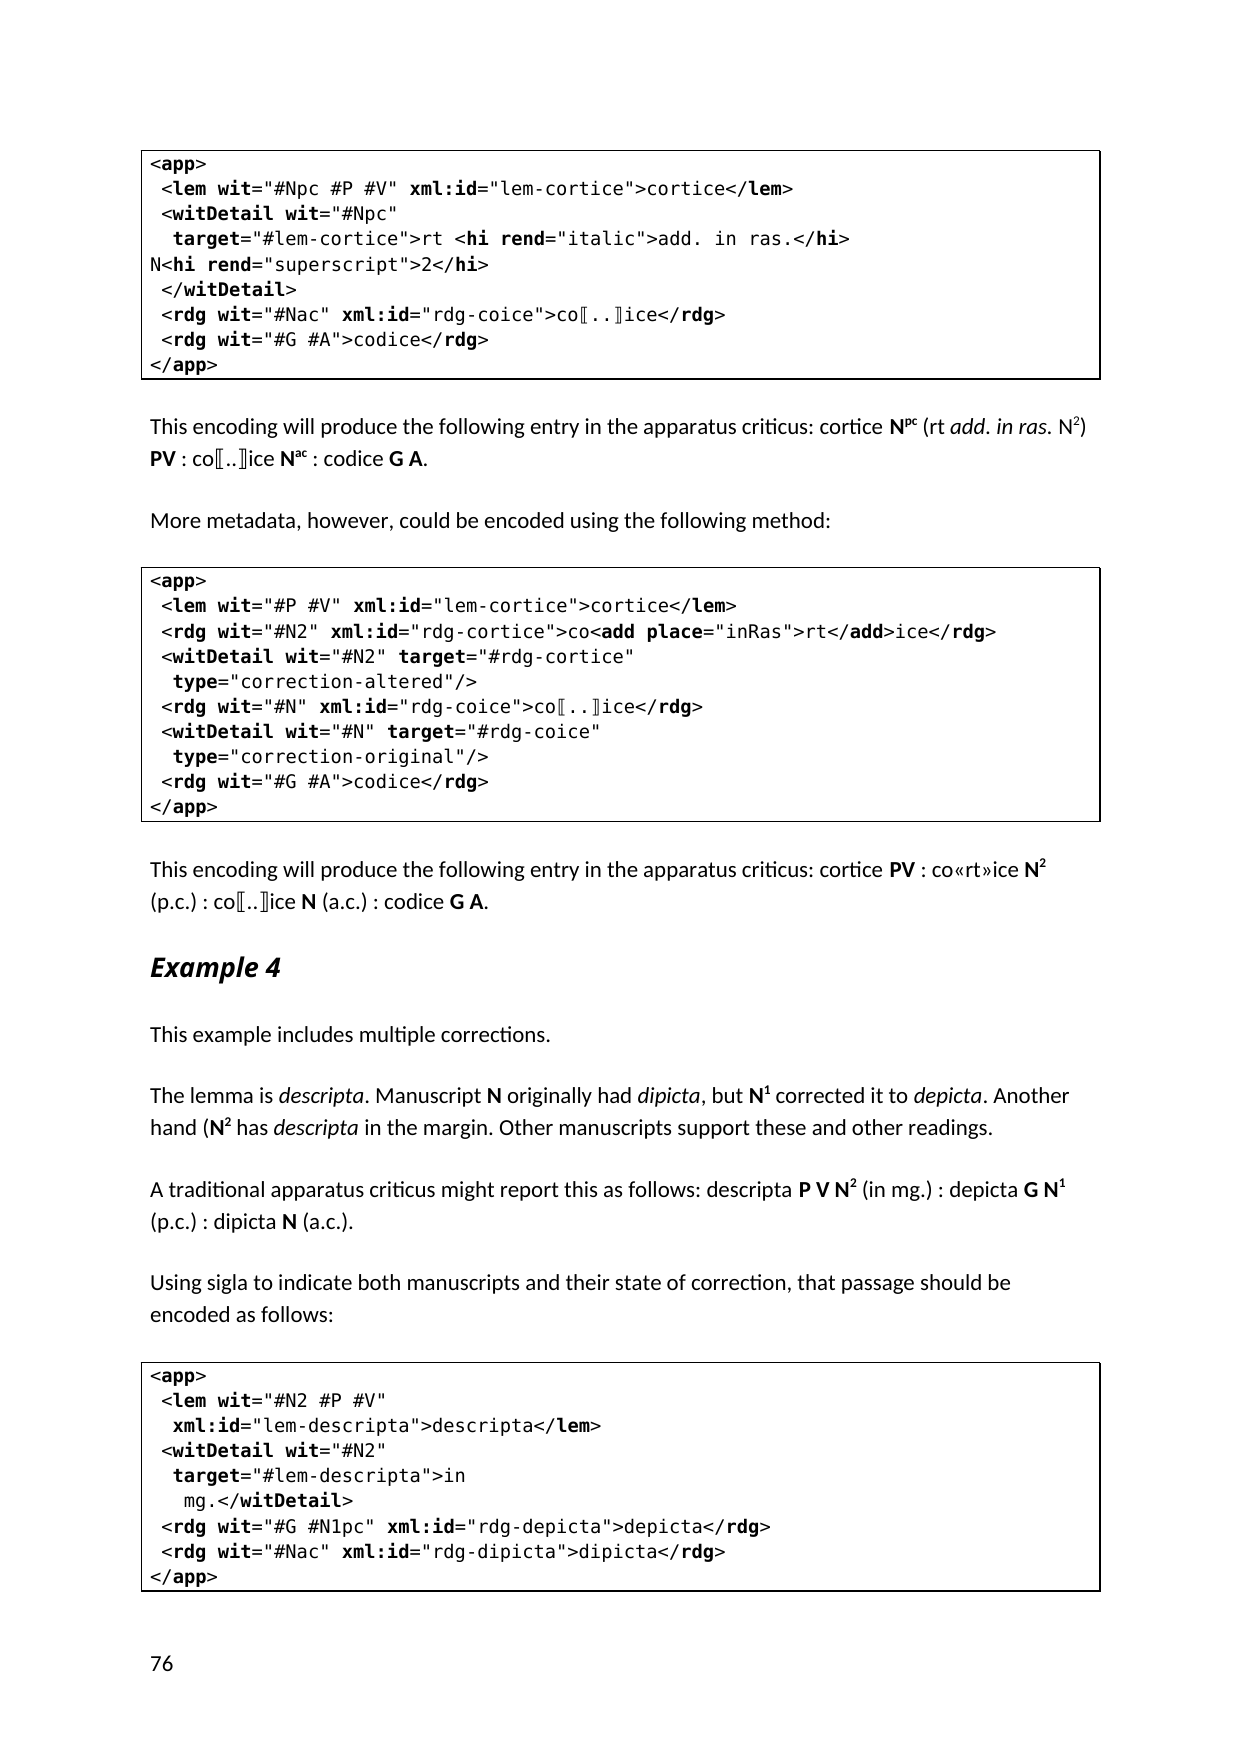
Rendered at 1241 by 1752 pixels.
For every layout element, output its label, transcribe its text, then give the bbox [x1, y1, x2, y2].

text The lemma is descripta. Manuscript N originally had dipicta, but N1 corrected it to depicta. Another hand (N2 has descripta in the margin. Other manuscripts support these and other readings. [150, 1081, 1090, 1141]
text <app> <lem wit="#P #V" xml:id="lem-cortice">cortice</lem> <rdg wit="#N2" xml:id="rdg-cortice">co<add place="inRas">rt</add>ice</rdg> <witDetail wit="#N2" target="#rdg-cortice" type="correction-altered"/> <rdg wit="#N" xml:id="rdg-coice">co⟦..⟧ice</rdg> <witDetail wit="#N" target="#rdg-coice" type="correction-original"/> <rdg wit="#G #A">codice</rdg> </app> [142, 568, 1099, 821]
text More metadata, however, could be encoded using the following method: [150, 506, 1090, 534]
subtitle Example 4 [150, 948, 1090, 985]
text <app> <lem wit="#Npc #P #V" xml:id="lem-cortice">cortice</lem> <witDetail wit="#Npc" target="#lem-cortice">rt <hi rend="italic">add. in ras.</hi> N<hi rend="superscript">2</hi> </witDetail> <rdg wit="#Nac" xml:id="rdg-coice">co⟦..⟧ice</rdg> <rdg wit="#G #A">codice</rdg> </app> [142, 151, 1099, 378]
text This example includes multiple corrections. [150, 1020, 1090, 1048]
text <app> <lem wit="#N2 #P #V" xml:id="lem-descripta">descripta</lem> <witDetail wit="#N2" target="#lem-descripta">in mg.</witDetail> <rdg wit="#G #N1pc" xml:id="rdg-depicta">depicta</rdg> <rdg wit="#Nac" xml:id="rdg-dipicta">dipicta</rdg> </app> [142, 1363, 1099, 1590]
text This encoding will produce the following entry in the apparatus criticus: cortice PV : co«rt»ice N2 (p.c.) : co⟦..⟧ice N (a.c.) : codice G A. [150, 855, 1090, 915]
text This encoding will produce the following entry in the apparatus criticus: cortice Npc (rt add. in ras. N2) PV : co⟦..⟧ice Nac : codice G A. [150, 412, 1090, 473]
text A traditional apparatus criticus might report this as follows: descripta P V N2 (in mg.) : depicta G N1 (p.c.) : dipicta N (a.c.). [150, 1175, 1090, 1235]
text Using sigla to indicate both manuscripts and their state of correction, that passage should be encoded as follows: [150, 1268, 1090, 1328]
